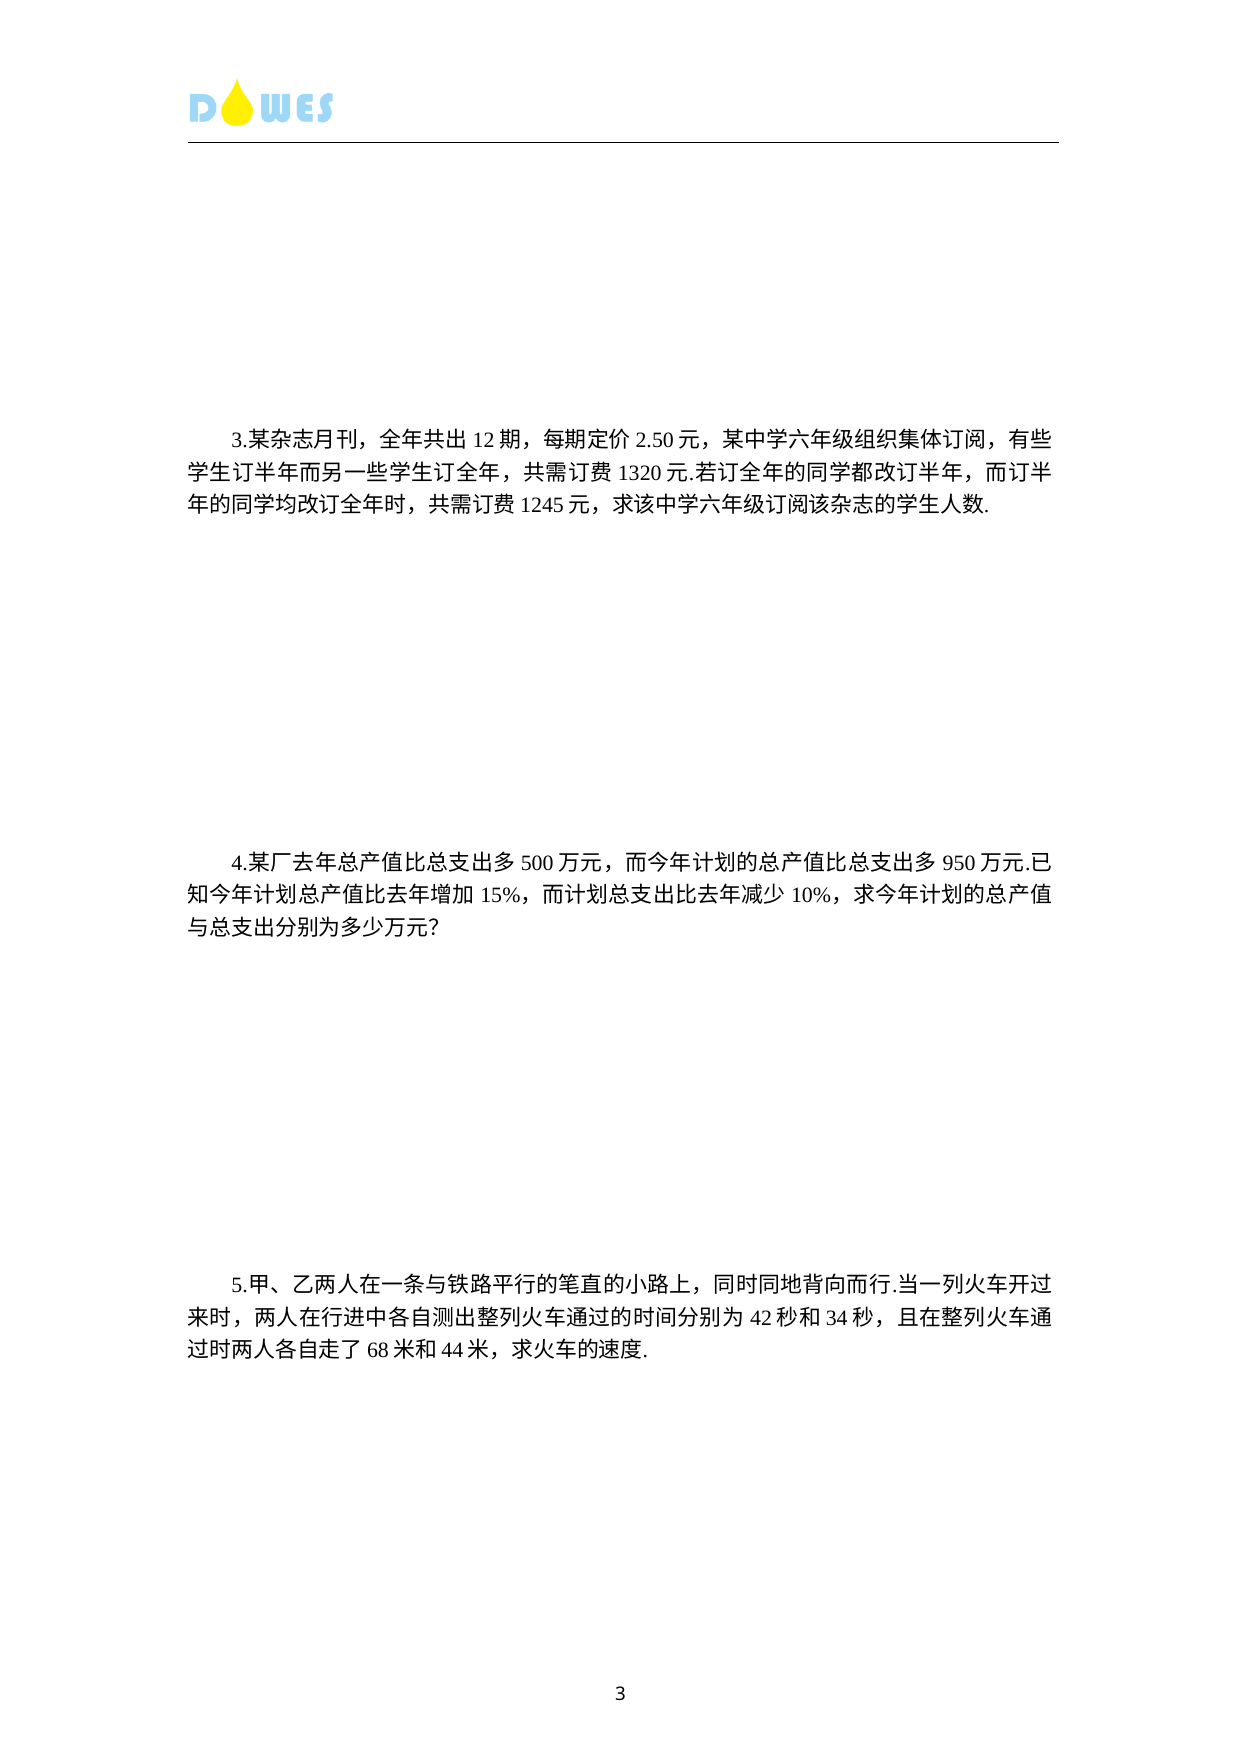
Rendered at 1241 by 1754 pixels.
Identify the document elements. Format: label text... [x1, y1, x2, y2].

picture [178, 71, 346, 139]
text 4.某厂去年总产值比总支出多500万元，而今年计划的总产值比总支出多950万元.已知今年计划总产值比去年增加15%，而计划总支出比去年减少10%，求今年计划的总产值与总支出分别为多少万元？ [187, 844, 1053, 942]
text 3.某杂志月刊，全年共出12期，每期定价2.50元，某中学六年级组织集体订阅，有些学生订半年而另一些学生订全年，共需订费1320元.若订全年的同学都改订半年，而订半年的同学均改订全年时，共需订费1245元，求该中学六年级订阅该杂志的学生人数. [187, 422, 1053, 519]
text 5.甲、乙两人在一条与铁路平行的笔直的小路上，同时同地背向而行.当一列火车开过来时，两人在行进中各自测出整列火车通过的时间分别为42秒和34秒，且在整列火车通过时两人各自走了68米和44米，求火车的速度. [187, 1267, 1053, 1364]
